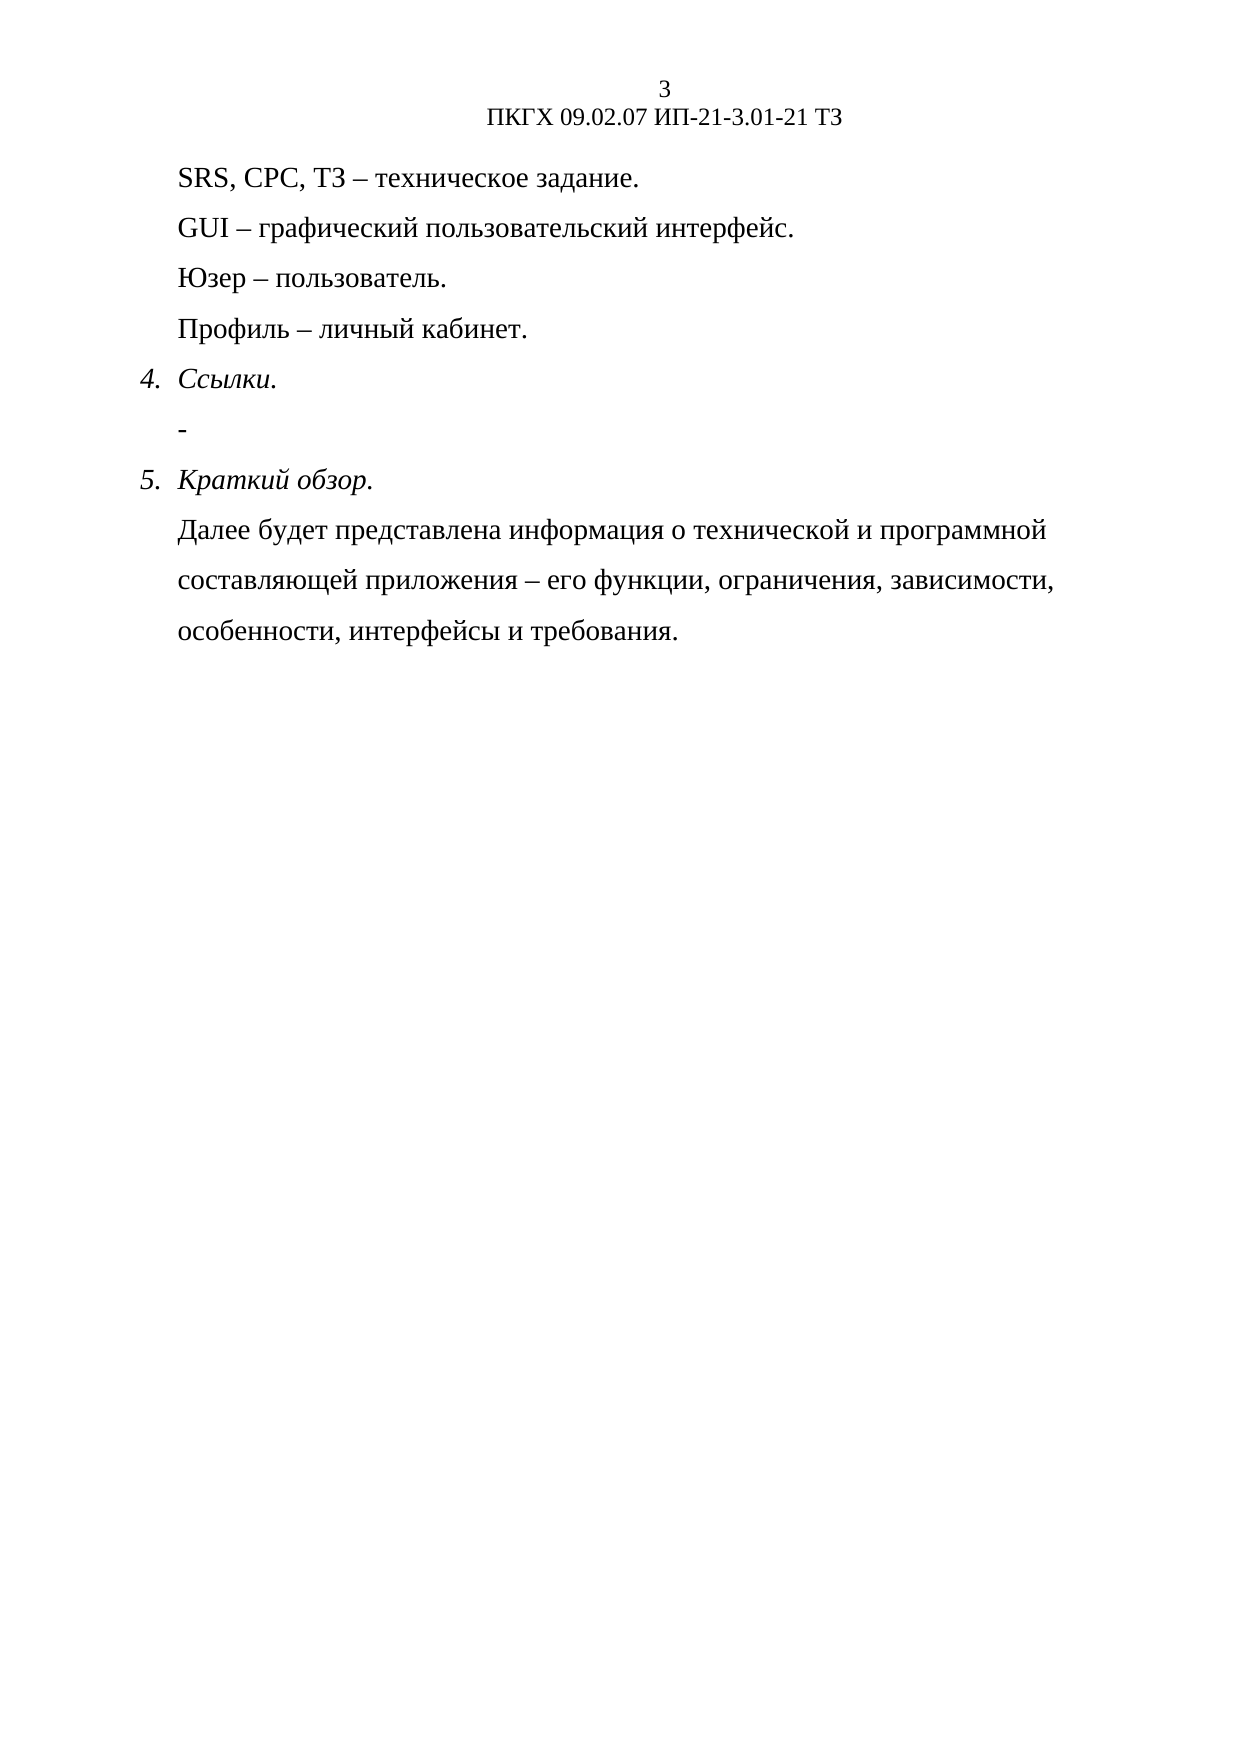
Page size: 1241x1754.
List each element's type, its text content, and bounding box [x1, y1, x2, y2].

list SRS, СРС, ТЗ – техническое задание. [177, 160, 1152, 193]
list - [177, 412, 1152, 445]
list Далее будет представлена информация о технической и программной составляющей приложения – его функции, ограничения, зависимости, особенности, интерфейсы и требования. [177, 512, 1152, 646]
list Юзер – пользователь. [177, 261, 1152, 294]
list Краткий обзор. [140, 462, 1152, 495]
list GUI – графический пользовательский интерфейс. [177, 210, 1152, 244]
list Ссылки. [140, 361, 1152, 395]
list Профиль – личный кабинет. [177, 311, 1152, 344]
